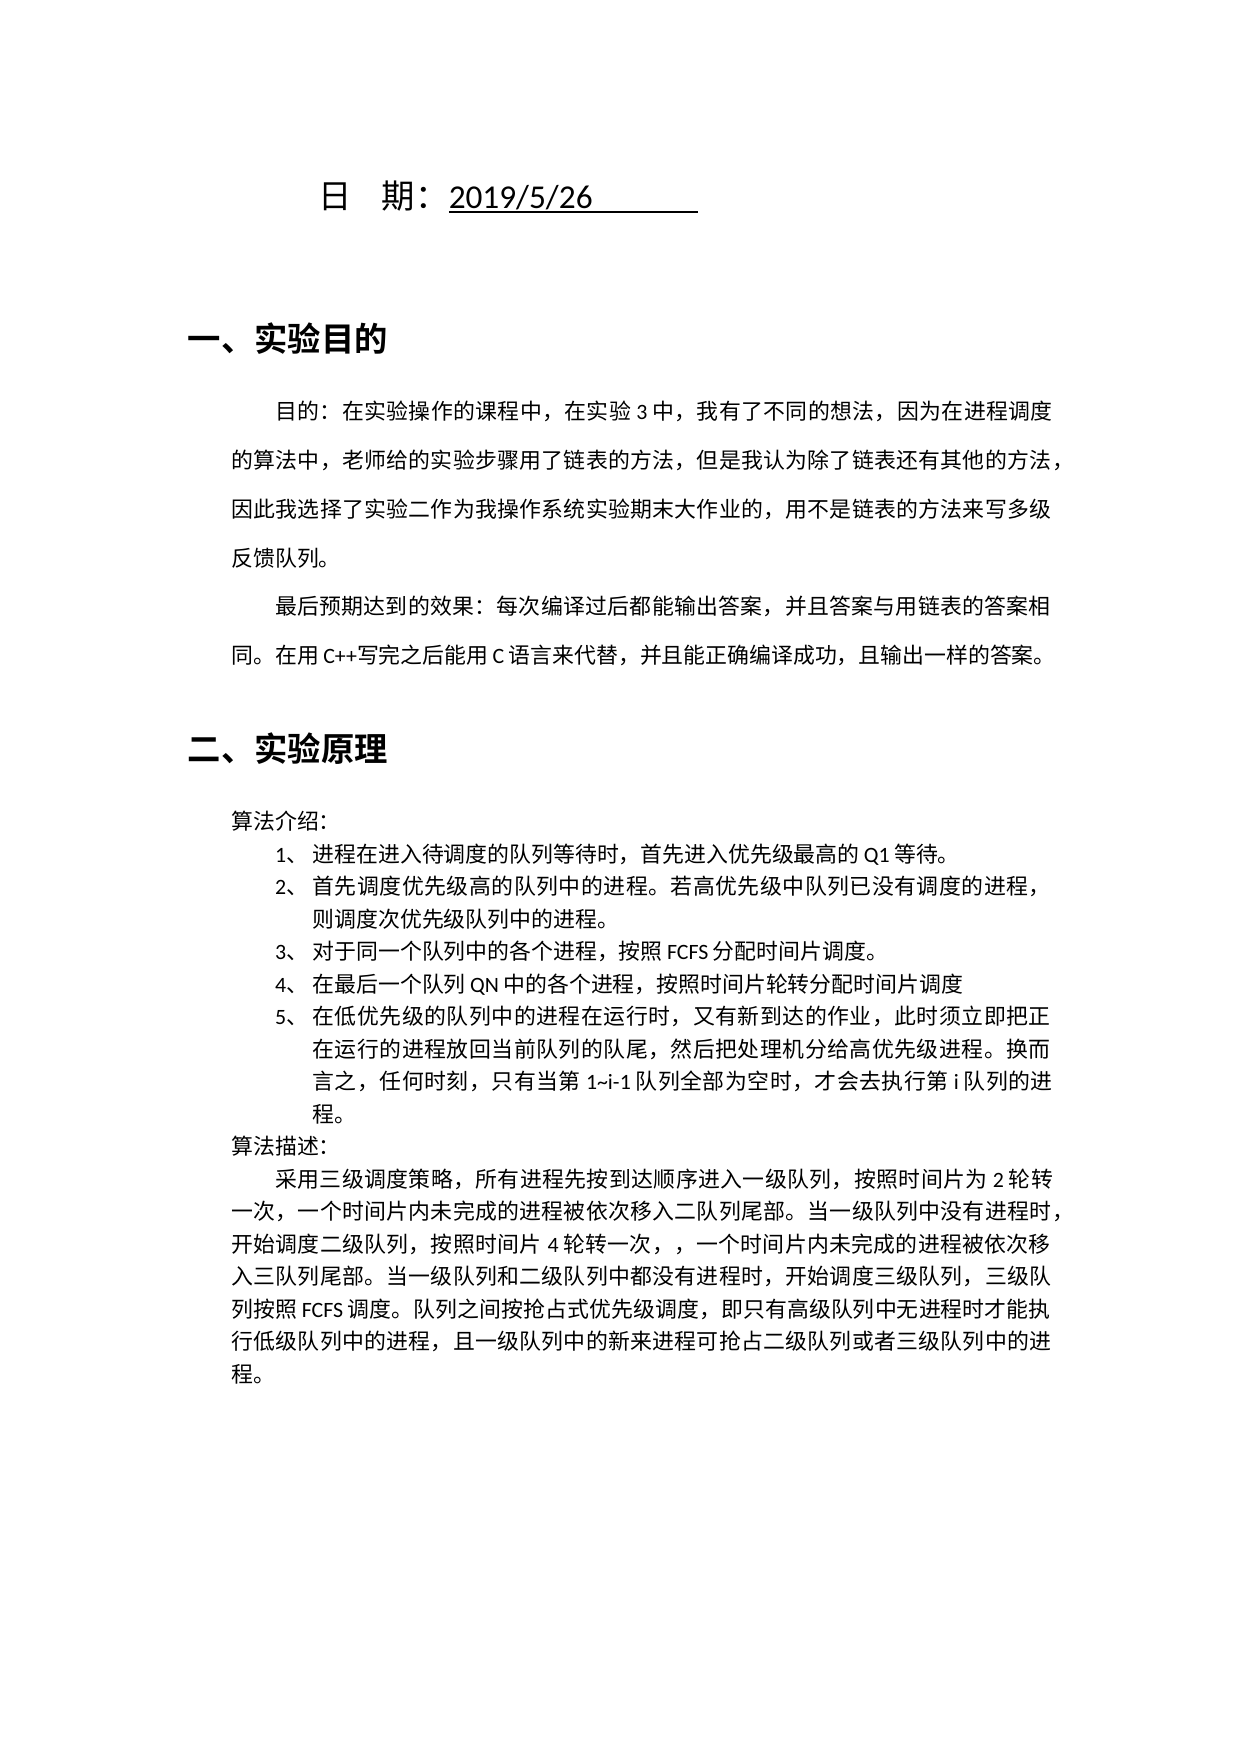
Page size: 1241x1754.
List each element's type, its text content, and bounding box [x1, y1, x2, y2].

list 首先调度优先级高的队列中的进程。若高优先级中队列已没有调度的进程，则调度次优先级队列中的进程。 [275, 869, 1053, 934]
list 算法介绍： [231, 804, 1053, 836]
list 进程在进入待调度的队列等待时，首先进入优先级最高的Q1等待。 [275, 836, 1053, 869]
list 在低优先级的队列中的进程在运行时，又有新到达的作业，此时须立即把正在运行的进程放回当前队列的队尾，然后把处理机分给高优先级进程。换而言之，任何时刻，只有当第1~i-1队列全部为空时，才会去执行第i队列的进程。 [275, 999, 1053, 1129]
subtitle 一、实验目的 [187, 305, 1053, 370]
text 算法描述： [231, 1129, 1053, 1161]
text 最后预期达到的效果：每次编译过后都能输出答案，并且答案与用链表的答案相同。在用C++写完之后能用C语言来代替，并且能正确编译成功，且输出一样的答案。 [231, 588, 1053, 670]
text 日 期：2019/5/26 [187, 162, 1053, 227]
text 采用三级调度策略，所有进程先按到达顺序进入一级队列，按照时间片为2轮转一次，一个时间片内未完成的进程被依次移入二队列尾部。当一级队列中没有进程时，开始调度二级队列，按照时间片4轮转一次，，一个时间片内未完成的进程被依次移入三队列尾部。当一级队列和二级队列中都没有进程时，开始调度三级队列，三级队列按照FCFS调度。队列之间按抢占式优先级调度，即只有高级队列中无进程时才能执行低级队列中的进程，且一级队列中的新来进程可抢占二级队列或者三级队列中的进程。 [231, 1161, 1053, 1389]
text 目的：在实验操作的课程中，在实验3中，我有了不同的想法，因为在进程调度的算法中，老师给的实验步骤用了链表的方法，但是我认为除了链表还有其他的方法，因此我选择了实验二作为我操作系统实验期末大作业的，用不是链表的方法来写多级反馈队列。 [231, 394, 1053, 573]
list 在最后一个队列QN中的各个进程，按照时间片轮转分配时间片调度 [275, 966, 1053, 999]
list 对于同一个队列中的各个进程，按照FCFS分配时间片调度。 [275, 934, 1053, 966]
subtitle 二、实验原理 [187, 715, 1053, 780]
